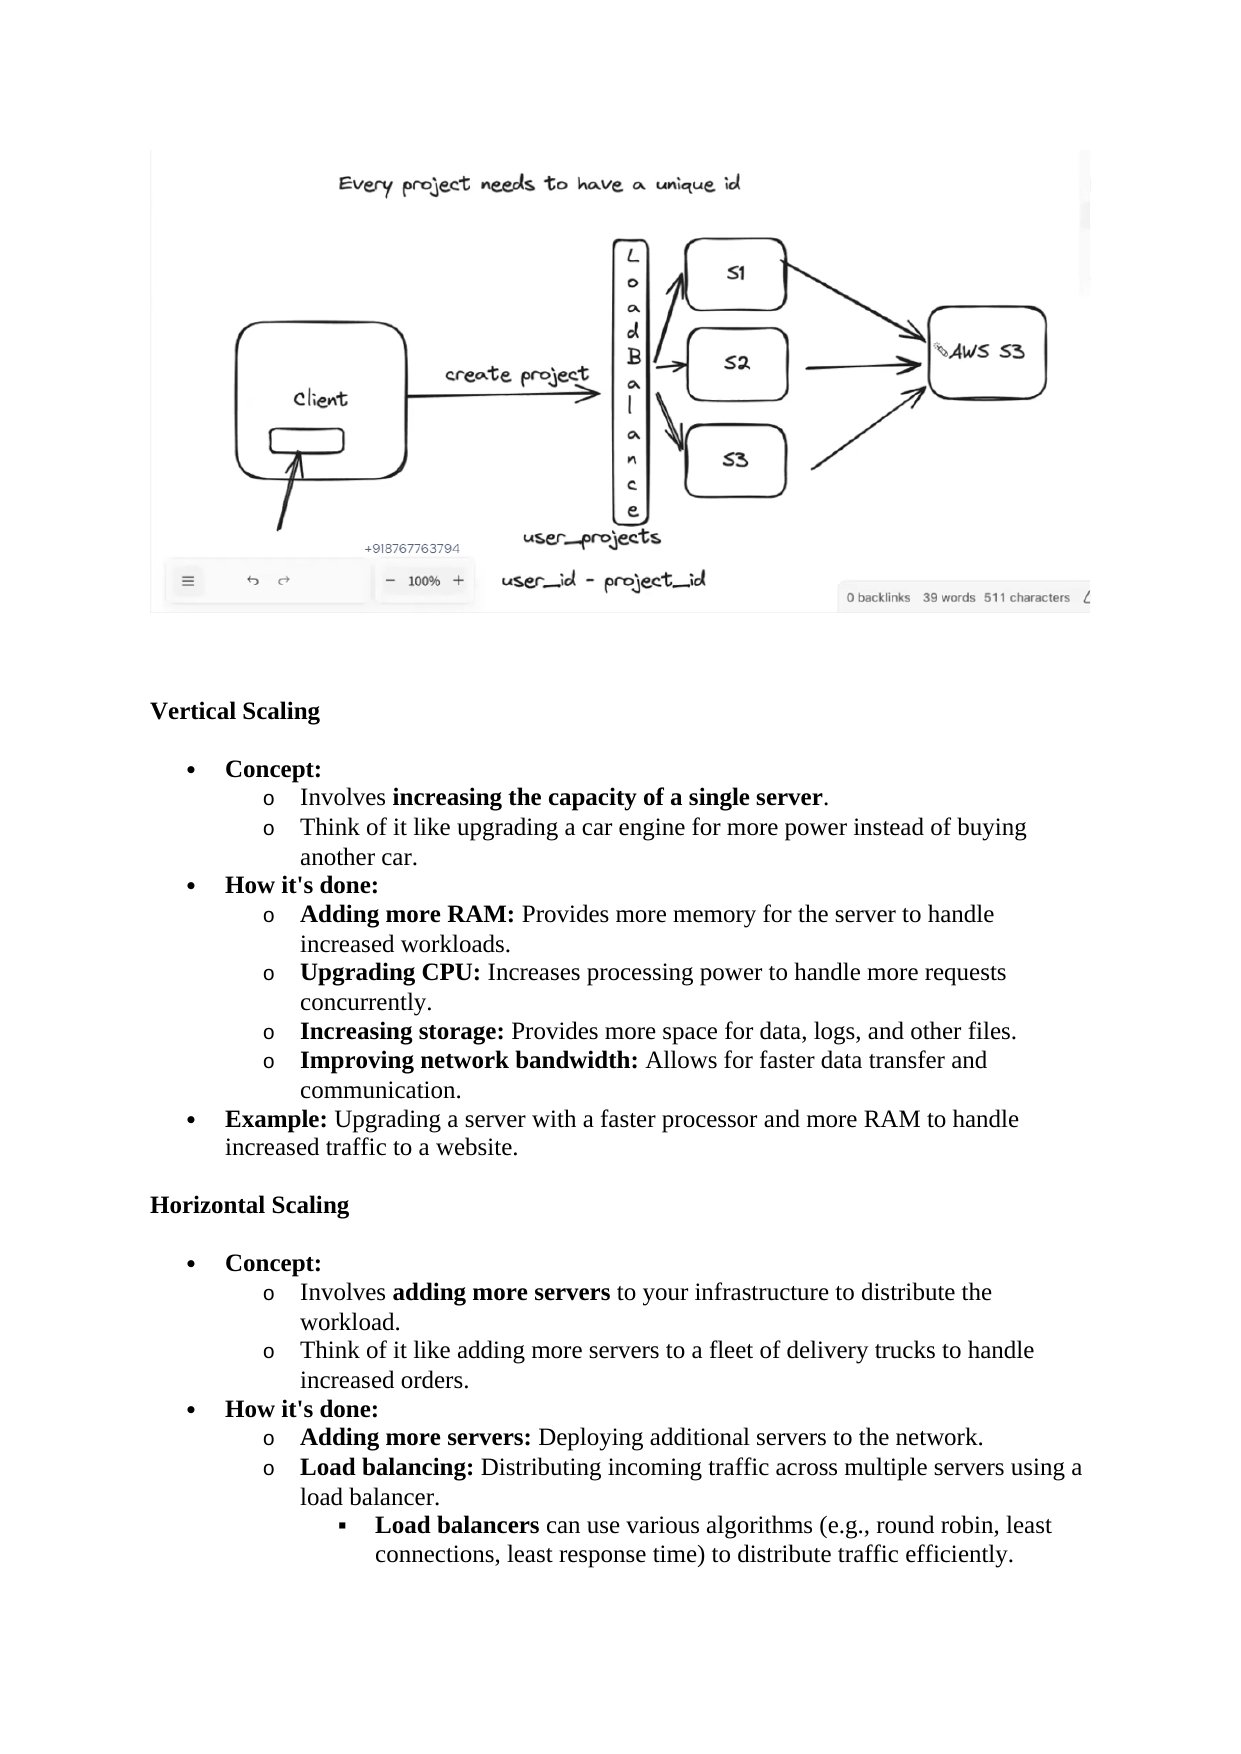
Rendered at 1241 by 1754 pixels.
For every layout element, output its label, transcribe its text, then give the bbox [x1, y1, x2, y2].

list Load balancers can use various algorithms (e.g., round robin, least connections, least response time) to distribute traffic efficiently. [337, 1510, 1090, 1568]
text Vertical Scaling [150, 696, 1090, 724]
list Upgrading CPU: Increases processing power to handle more requests concurrently. [262, 957, 1090, 1016]
list Concept: [187, 754, 1090, 782]
picture [150, 150, 1091, 618]
list Involves adding more servers to your infrastructure to distribute the workload. [262, 1277, 1090, 1335]
list Load balancing: Distributing incoming traffic across multiple servers using a load balancer. [262, 1452, 1090, 1510]
list Increasing storage: Provides more space for data, logs, and other files. [262, 1016, 1090, 1045]
list Think of it like adding more servers to a fleet of delivery trucks to handle increased orders. [262, 1335, 1090, 1394]
list How it's done: [187, 870, 1090, 899]
list Concept: [187, 1248, 1090, 1277]
list Adding more RAM: Provides more memory for the server to handle increased workloads. [262, 899, 1090, 957]
text Horizontal Scaling [150, 1190, 1090, 1219]
list Improving network bandwidth: Allows for faster data transfer and communication. [262, 1045, 1090, 1104]
list How it's done: [187, 1394, 1090, 1422]
list Think of it like upgrading a car engine for more power instead of buying another car. [262, 812, 1090, 870]
list Involves increasing the capacity of a single server. [262, 782, 1090, 812]
list Example: Upgrading a server with a faster processor and more RAM to handle increased traffic to a website. [187, 1104, 1090, 1161]
list Adding more servers: Deploying additional servers to the network. [262, 1422, 1090, 1452]
